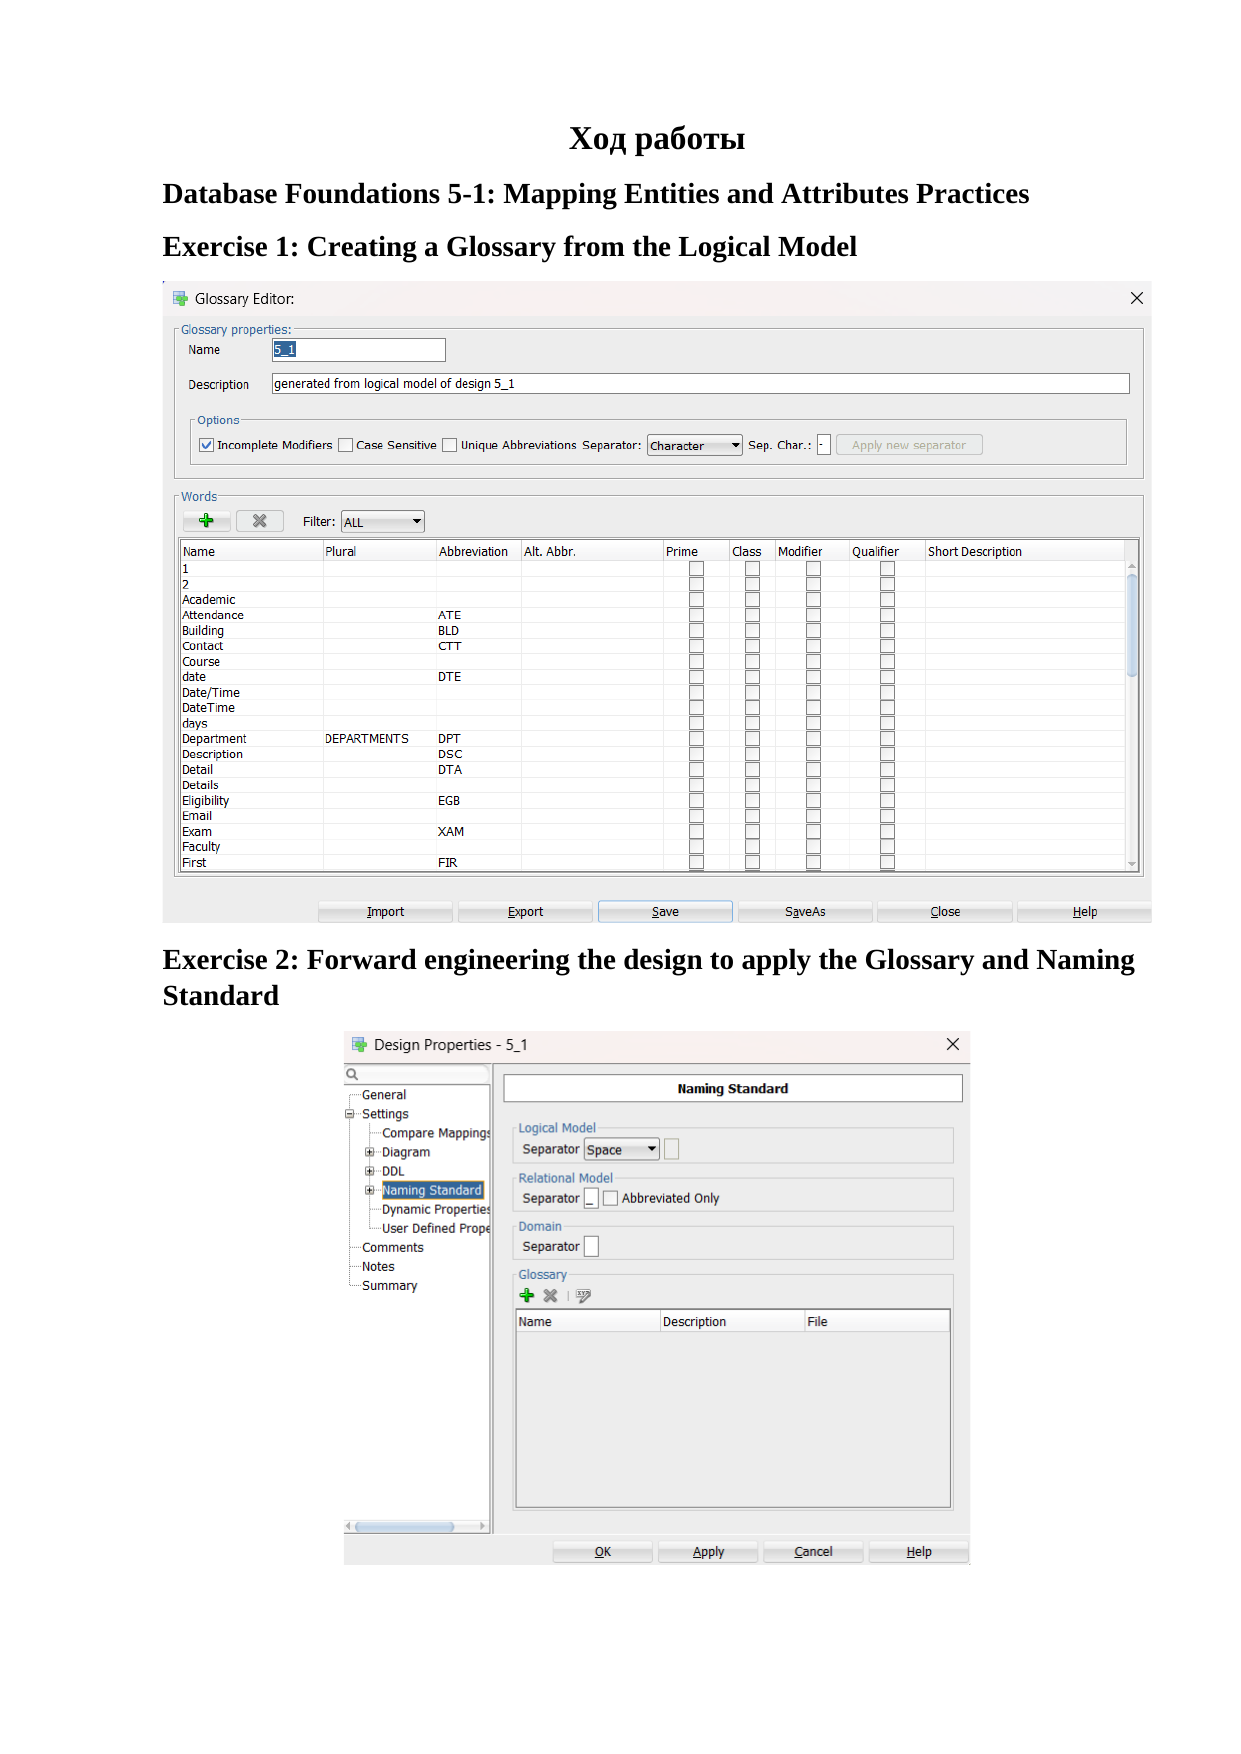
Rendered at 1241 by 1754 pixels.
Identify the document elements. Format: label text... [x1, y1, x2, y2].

text Database Foundations 5-1: Mapping Entities and Attributes Practices [162, 176, 1152, 210]
picture [343, 1031, 971, 1565]
text Exercise 1: Creating a Glossary from the Logical Model [162, 229, 1152, 262]
picture [162, 281, 1152, 923]
text Ход работы [162, 118, 1152, 156]
text Exercise 2: Forward engineering the design to apply the Glossary and Naming Standard [162, 942, 1152, 1012]
